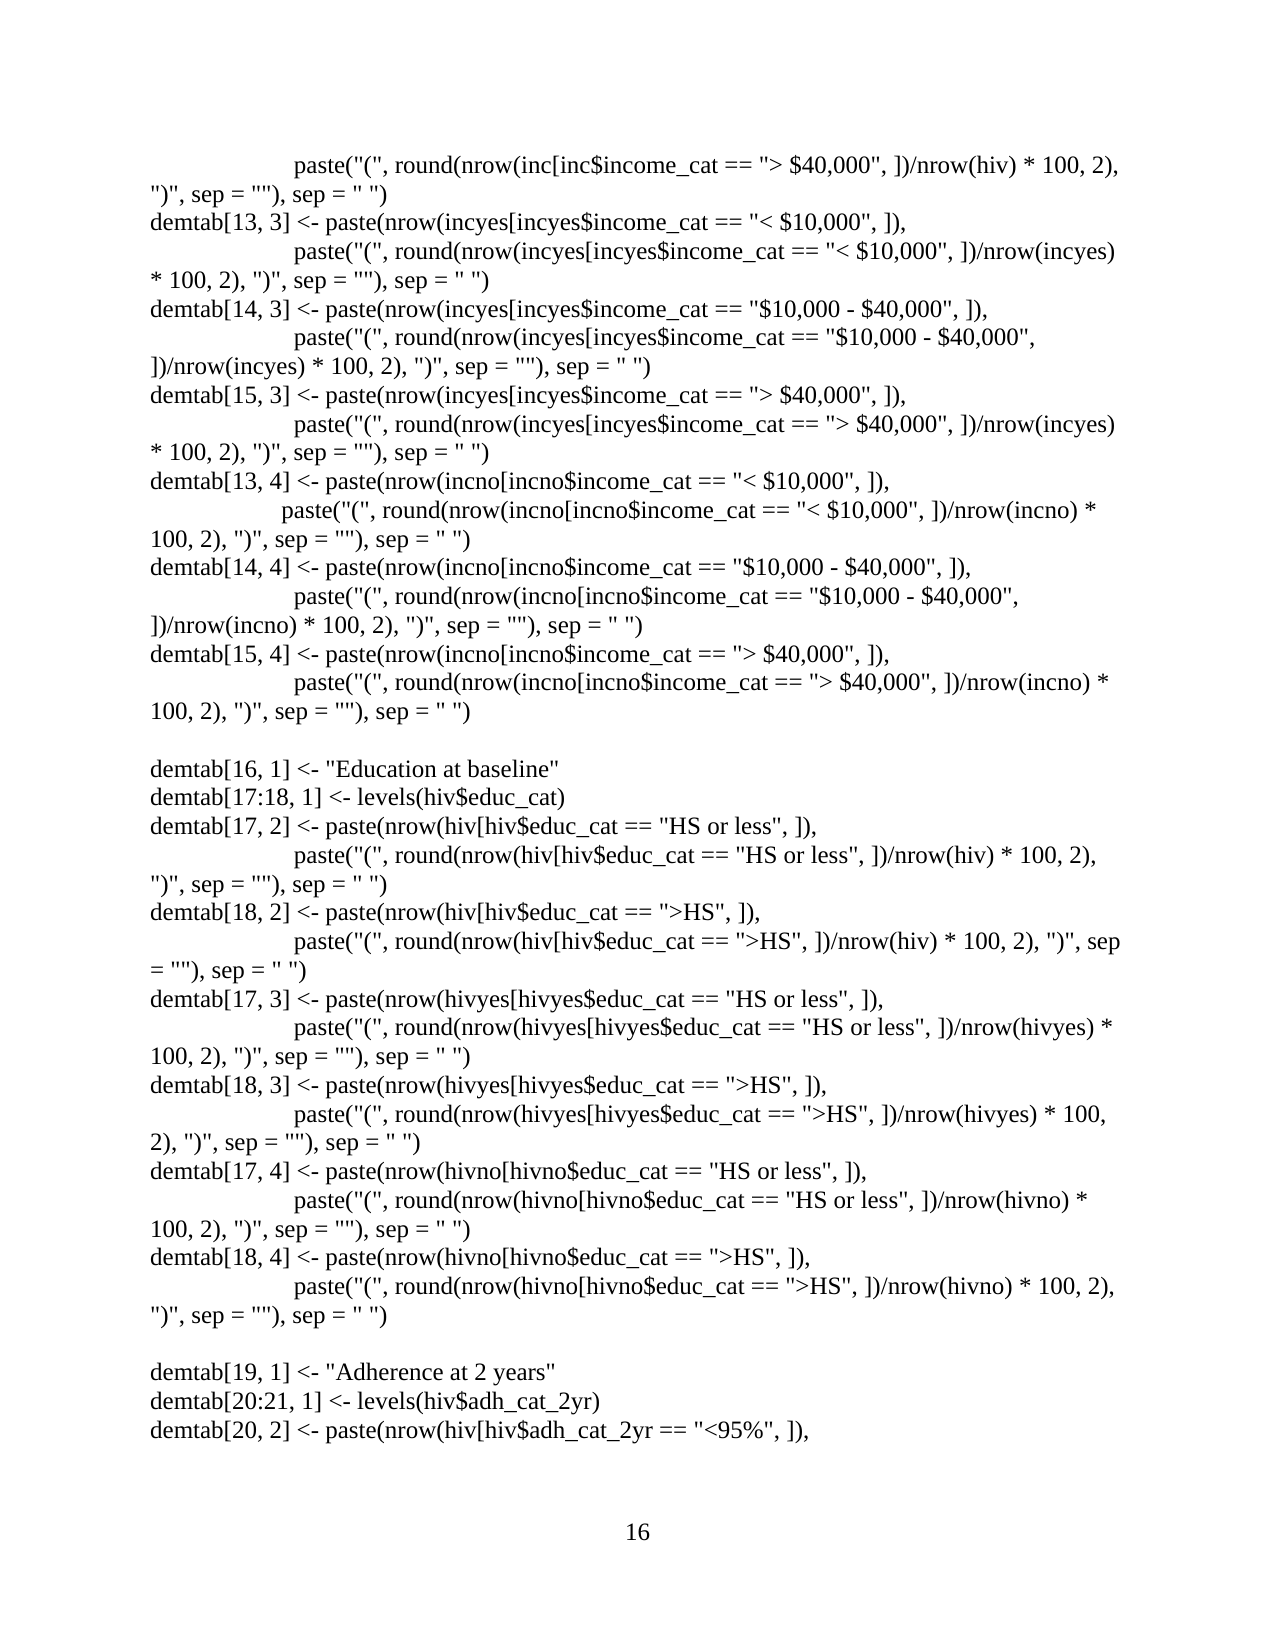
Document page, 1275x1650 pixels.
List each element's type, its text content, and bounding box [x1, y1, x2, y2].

text demtab[17, 4] <- paste(nrow(hivno[hivno$educ_cat == "HS or less", ]), [150, 1156, 1125, 1185]
text paste("(", round(nrow(hivyes[hivyes$educ_cat == ">HS", ])/nrow(hivyes) * 100, 2), ")", sep = ""), sep = " ") [150, 1099, 1125, 1156]
text paste("(", round(nrow(hiv[hiv$educ_cat == "HS or less", ])/nrow(hiv) * 100, 2), ")", sep = ""), sep = " ") [150, 840, 1125, 897]
text paste("(", round(nrow(hiv[hiv$educ_cat == ">HS", ])/nrow(hiv) * 100, 2), ")", sep = ""), sep = " ") [150, 926, 1125, 984]
text demtab[20:21, 1] <- levels(hiv$adh_cat_2yr) [150, 1386, 1125, 1415]
text paste("(", round(nrow(incyes[incyes$income_cat == "> $40,000", ])/nrow(incyes) * 100, 2), ")", sep = ""), sep = " ") [150, 409, 1125, 466]
text demtab[19, 1] <- "Adherence at 2 years" [150, 1357, 1125, 1386]
text demtab[14, 4] <- paste(nrow(incno[incno$income_cat == "$10,000 - $40,000", ]), [150, 552, 1125, 581]
text demtab[15, 4] <- paste(nrow(incno[incno$income_cat == "> $40,000", ]), [150, 639, 1125, 667]
text paste("(", round(nrow(inc[inc$income_cat == "> $40,000", ])/nrow(hiv) * 100, 2), ")", sep = ""), sep = " ") [150, 150, 1125, 207]
text demtab[13, 3] <- paste(nrow(incyes[incyes$income_cat == "< $10,000", ]), [150, 207, 1125, 236]
text demtab[16, 1] <- "Education at baseline" [150, 754, 1125, 782]
text demtab[13, 4] <- paste(nrow(incno[incno$income_cat == "< $10,000", ]), [150, 466, 1125, 495]
text paste("(", round(nrow(hivno[hivno$educ_cat == "HS or less", ])/nrow(hivno) * 100, 2), ")", sep = ""), sep = " ") [150, 1185, 1125, 1242]
text demtab[17:18, 1] <- levels(hiv$educ_cat) [150, 782, 1125, 811]
text paste("(", round(nrow(hivyes[hivyes$educ_cat == "HS or less", ])/nrow(hivyes) * 100, 2), ")", sep = ""), sep = " ") [150, 1012, 1125, 1070]
text demtab[17, 2] <- paste(nrow(hiv[hiv$educ_cat == "HS or less", ]), [150, 811, 1125, 840]
text paste("(", round(nrow(incyes[incyes$income_cat == "$10,000 - $40,000", ])/nrow(incyes) * 100, 2), ")", sep = ""), sep = " ") [150, 322, 1125, 380]
text demtab[15, 3] <- paste(nrow(incyes[incyes$income_cat == "> $40,000", ]), [150, 380, 1125, 409]
text demtab[17, 3] <- paste(nrow(hivyes[hivyes$educ_cat == "HS or less", ]), [150, 984, 1125, 1012]
text paste("(", round(nrow(incno[incno$income_cat == "< $10,000", ])/nrow(incno) * 100, 2), ")", sep = ""), sep = " ") [150, 495, 1125, 552]
text demtab[18, 2] <- paste(nrow(hiv[hiv$educ_cat == ">HS", ]), [150, 897, 1125, 926]
text paste("(", round(nrow(incno[incno$income_cat == "> $40,000", ])/nrow(incno) * 100, 2), ")", sep = ""), sep = " ") [150, 667, 1125, 725]
text paste("(", round(nrow(incno[incno$income_cat == "$10,000 - $40,000", ])/nrow(incno) * 100, 2), ")", sep = ""), sep = " ") [150, 581, 1125, 639]
text paste("(", round(nrow(hivno[hivno$educ_cat == ">HS", ])/nrow(hivno) * 100, 2), ")", sep = ""), sep = " ") [150, 1271, 1125, 1329]
text demtab[14, 3] <- paste(nrow(incyes[incyes$income_cat == "$10,000 - $40,000", ]), [150, 294, 1125, 322]
text paste("(", round(nrow(incyes[incyes$income_cat == "< $10,000", ])/nrow(incyes) * 100, 2), ")", sep = ""), sep = " ") [150, 236, 1125, 294]
text demtab[18, 4] <- paste(nrow(hivno[hivno$educ_cat == ">HS", ]), [150, 1242, 1125, 1271]
text demtab[18, 3] <- paste(nrow(hivyes[hivyes$educ_cat == ">HS", ]), [150, 1070, 1125, 1099]
text demtab[20, 2] <- paste(nrow(hiv[hiv$adh_cat_2yr == "<95%", ]), [150, 1415, 1125, 1444]
